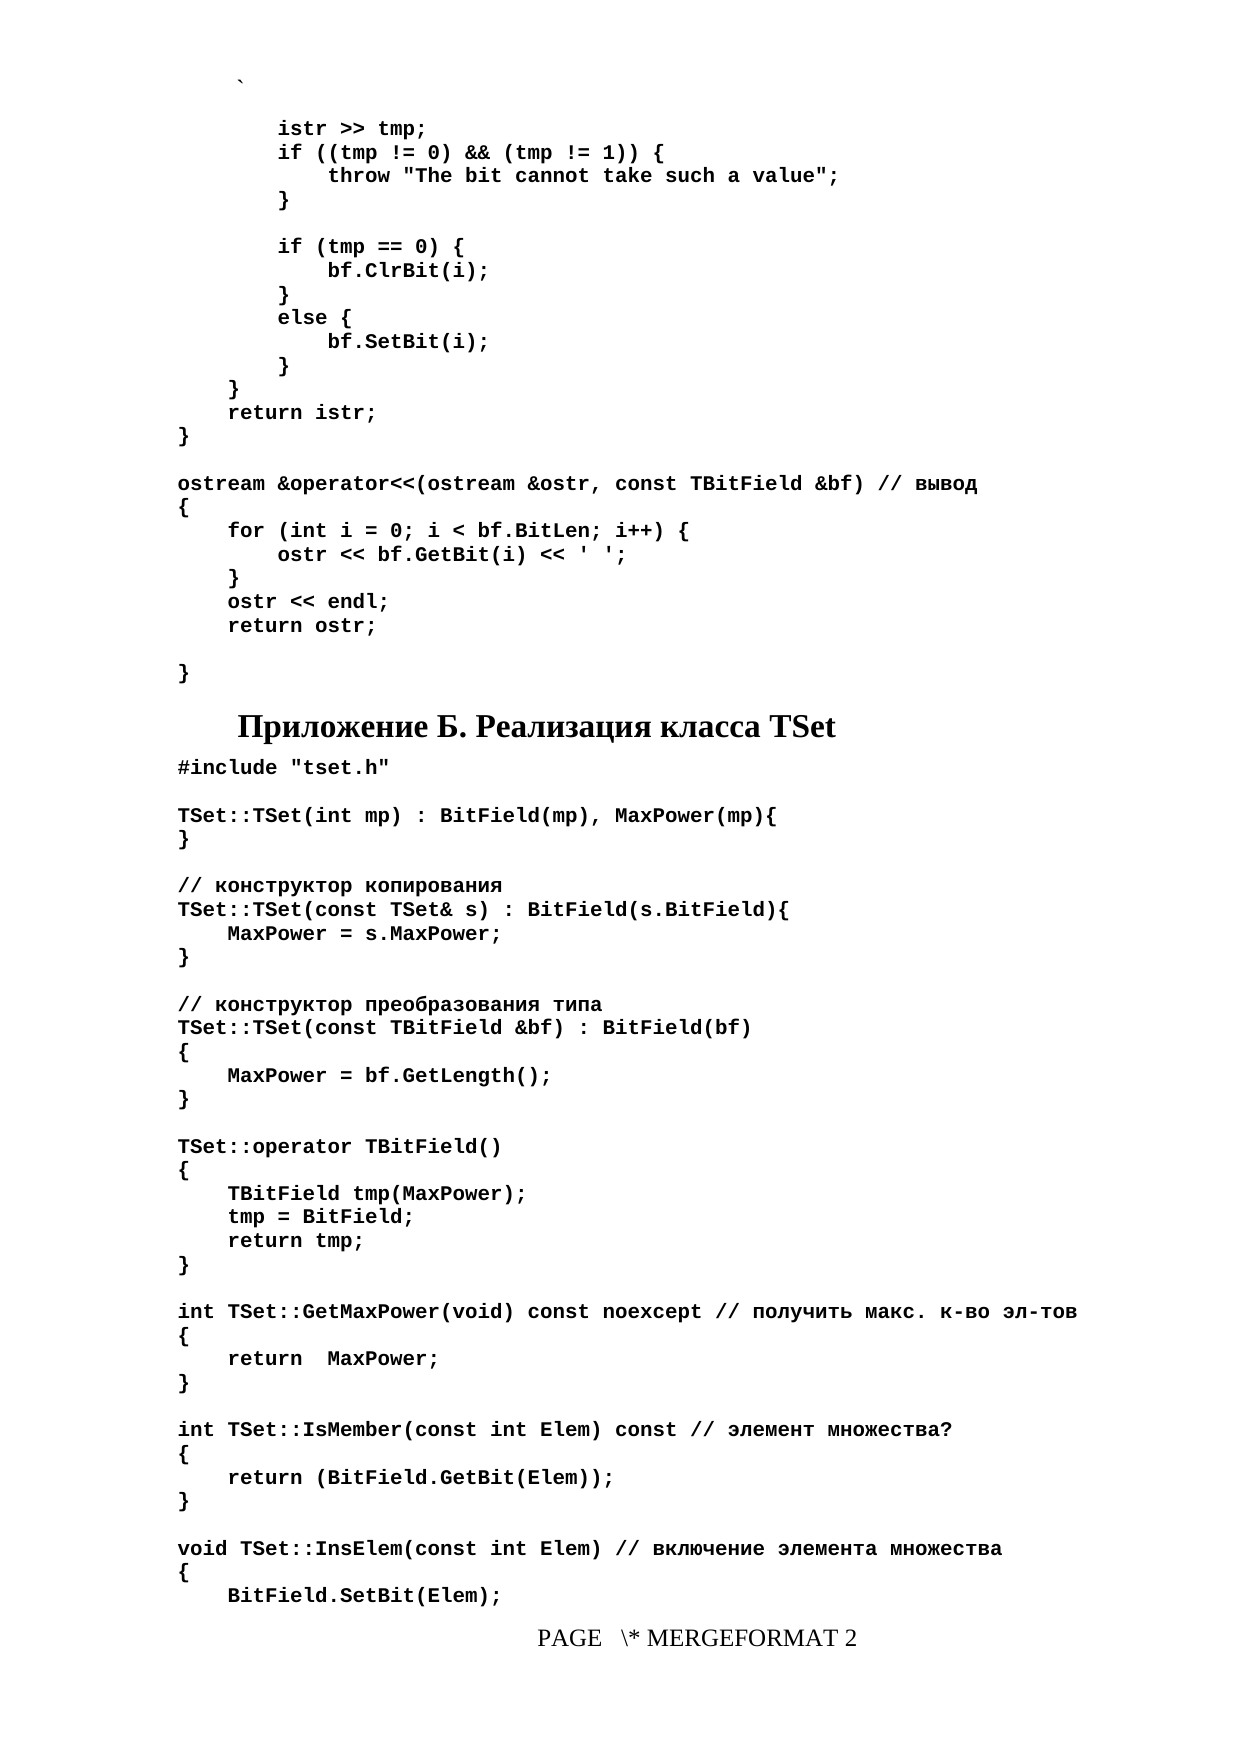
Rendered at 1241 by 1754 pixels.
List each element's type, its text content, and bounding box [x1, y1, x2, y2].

text } [177, 426, 1152, 449]
text if ((tmp != 0) && (tmp != 1)) { [177, 142, 1152, 165]
text ostream &operator<<(ostream &ostr, const TBitField &bf) // вывод [177, 473, 1152, 496]
text { [177, 1561, 1152, 1585]
text bf.ClrBit(i); [177, 260, 1152, 284]
text if (tmp == 0) { [177, 236, 1152, 260]
text #include "tset.h" [177, 757, 1152, 781]
text else { [177, 307, 1152, 331]
text } [177, 354, 1152, 378]
text } [177, 828, 1152, 852]
text istr >> tmp; [177, 118, 1152, 142]
text } [177, 189, 1152, 213]
text TSet::TSet(int mp) : BitField(mp), MaxPower(mp){ [177, 804, 1152, 828]
text return (BitField.GetBit(Elem)); [177, 1467, 1152, 1490]
text { [177, 1325, 1152, 1348]
text { [177, 496, 1152, 520]
text { [177, 1159, 1152, 1183]
text TSet::TSet(const TSet& s) : BitField(s.BitField){ [177, 899, 1152, 923]
text { [177, 1041, 1152, 1065]
text throw "The bit cannot take such a value"; [177, 165, 1152, 189]
text TSet::TSet(const TBitField &bf) : BitField(bf) [177, 1017, 1152, 1041]
text return ostr; [177, 615, 1152, 638]
text } [177, 284, 1152, 307]
text } [177, 567, 1152, 591]
text MaxPower = bf.GetLength(); [177, 1065, 1152, 1088]
text bf.SetBit(i); [177, 331, 1152, 354]
text } [177, 1490, 1152, 1514]
text TBitField tmp(MaxPower); [177, 1183, 1152, 1207]
text return istr; [177, 402, 1152, 426]
text } [177, 1372, 1152, 1396]
text // конструктор копирования [177, 876, 1152, 899]
text return tmp; [177, 1230, 1152, 1254]
text void TSet::InsElem(const int Elem) // включение элемента множества [177, 1538, 1152, 1561]
text MaxPower = s.MaxPower; [177, 923, 1152, 946]
text int TSet::IsMember(const int Elem) const // элемент множества? [177, 1419, 1152, 1443]
text tmp = BitField; [177, 1207, 1152, 1230]
text for (int i = 0; i < bf.BitLen; i++) { [177, 520, 1152, 544]
text { [177, 1443, 1152, 1467]
subtitle Приложение Б. Реализация класса TSet [237, 706, 1152, 745]
text ostr << endl; [177, 591, 1152, 615]
text TSet::operator TBitField() [177, 1136, 1152, 1159]
text return MaxPower; [177, 1348, 1152, 1372]
text } [177, 1088, 1152, 1112]
text ostr << bf.GetBit(i) << ' '; [177, 544, 1152, 567]
text } [177, 378, 1152, 402]
text BitField.SetBit(Elem); [177, 1585, 1152, 1608]
text } [177, 662, 1152, 686]
text // конструктор преобразования типа [177, 994, 1152, 1017]
text } [177, 1254, 1152, 1277]
text } [177, 946, 1152, 970]
text int TSet::GetMaxPower(void) const noexcept // получить макс. к-во эл-тов [177, 1301, 1152, 1325]
